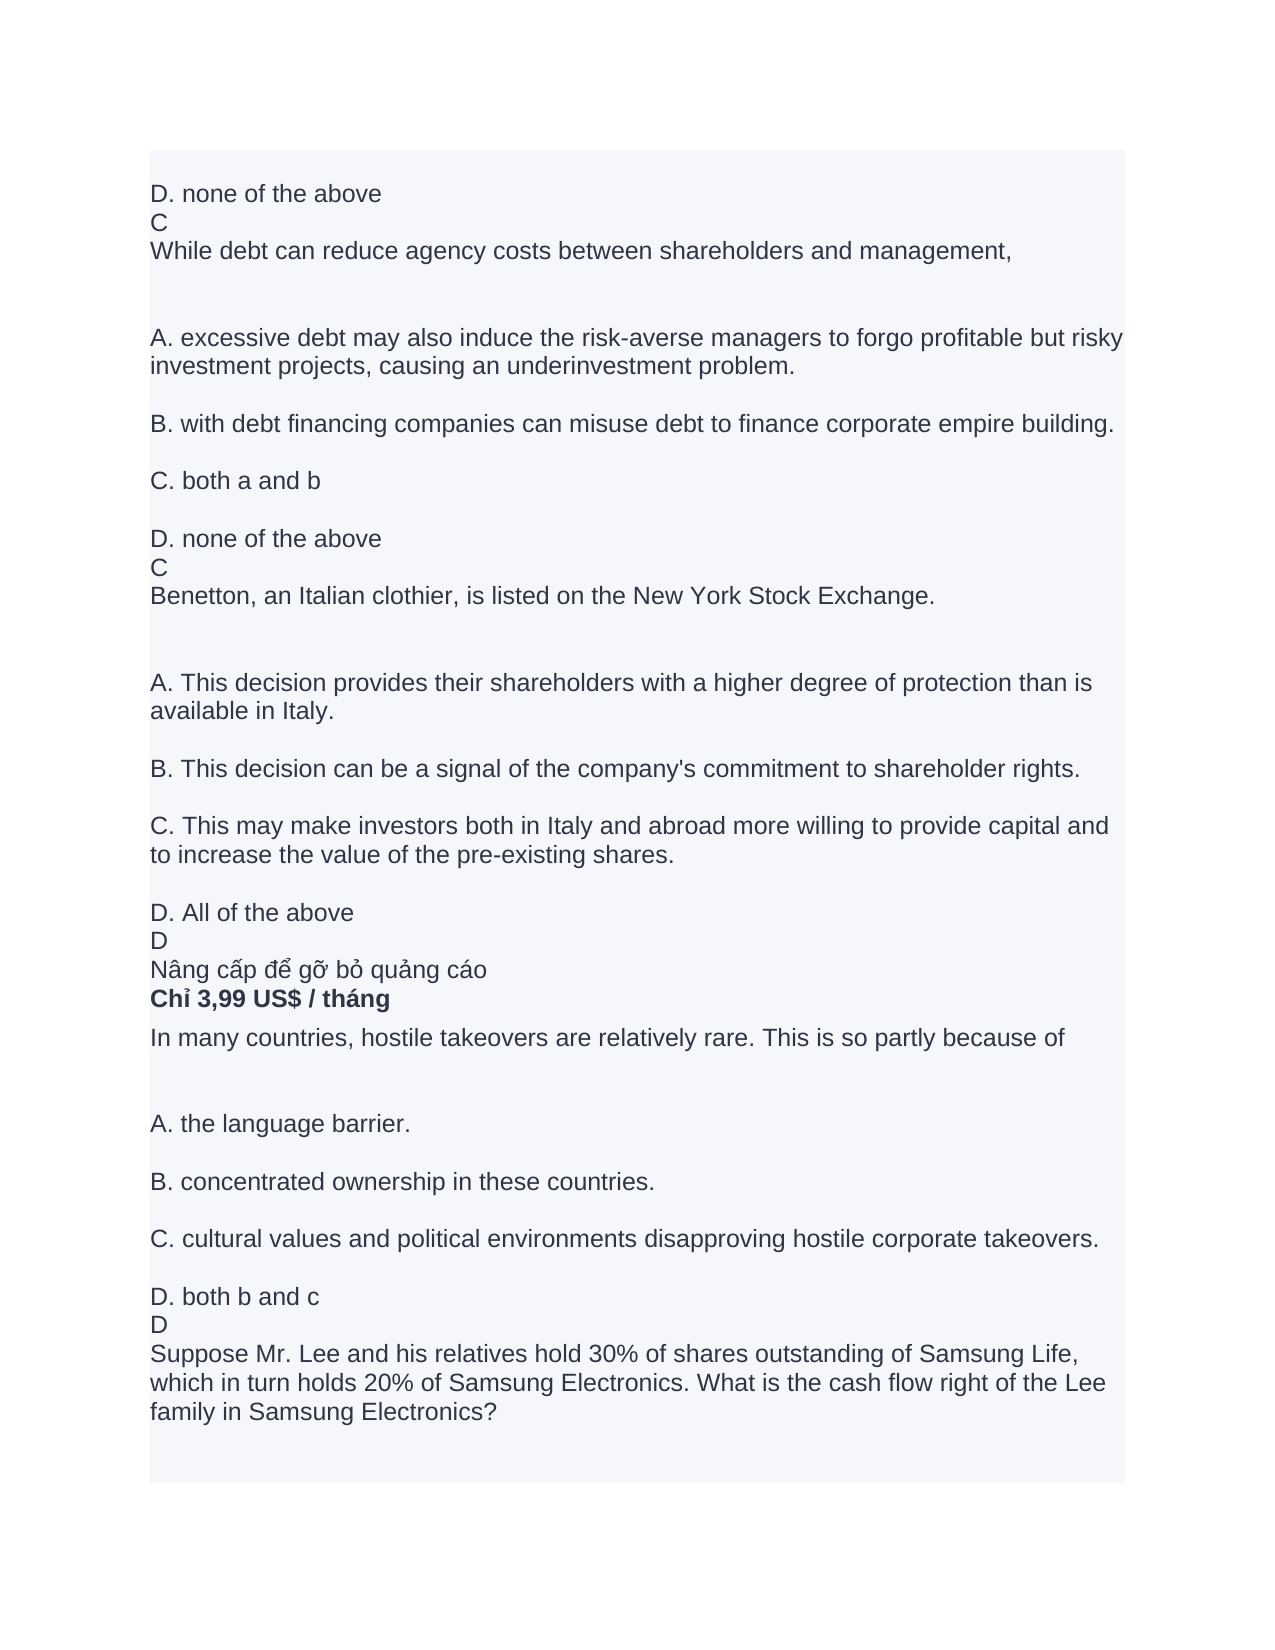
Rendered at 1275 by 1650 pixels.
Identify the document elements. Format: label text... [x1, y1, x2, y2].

text While debt can reduce agency costs between shareholders and management, A. excessive debt may also induce the risk-averse managers to forgo profitable but risky investment projects, causing an underinvestment problem. B. with debt financing companies can misuse debt to finance corporate empire building. C. both a and b D. none of the above [150, 236, 1125, 552]
text C [150, 552, 1125, 581]
text Nâng cấp để gỡ bỏ quảng cáo [150, 955, 1125, 984]
text D [150, 1310, 1125, 1339]
text In many countries, hostile takeovers are relatively rare. This is so partly because of A. the language barrier. B. concentrated ownership in these countries. C. cultural values and political environments disapproving hostile corporate takeovers. D. both b and c [150, 1023, 1125, 1310]
text Benetton, an Italian clothier, is listed on the New York Stock Exchange. A. This decision provides their shareholders with a higher degree of protection than is available in Italy. B. This decision can be a signal of the company's commitment to shareholder rights. C. This may make investors both in Italy and abroad more willing to provide capital and to increase the value of the pre-existing shares. D. All of the above [150, 581, 1125, 926]
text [150, 1339, 1125, 1483]
text D [150, 926, 1125, 955]
text C [150, 207, 1125, 236]
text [150, 150, 1125, 207]
text Chỉ 3,99 US$ / tháng [150, 984, 1125, 1012]
